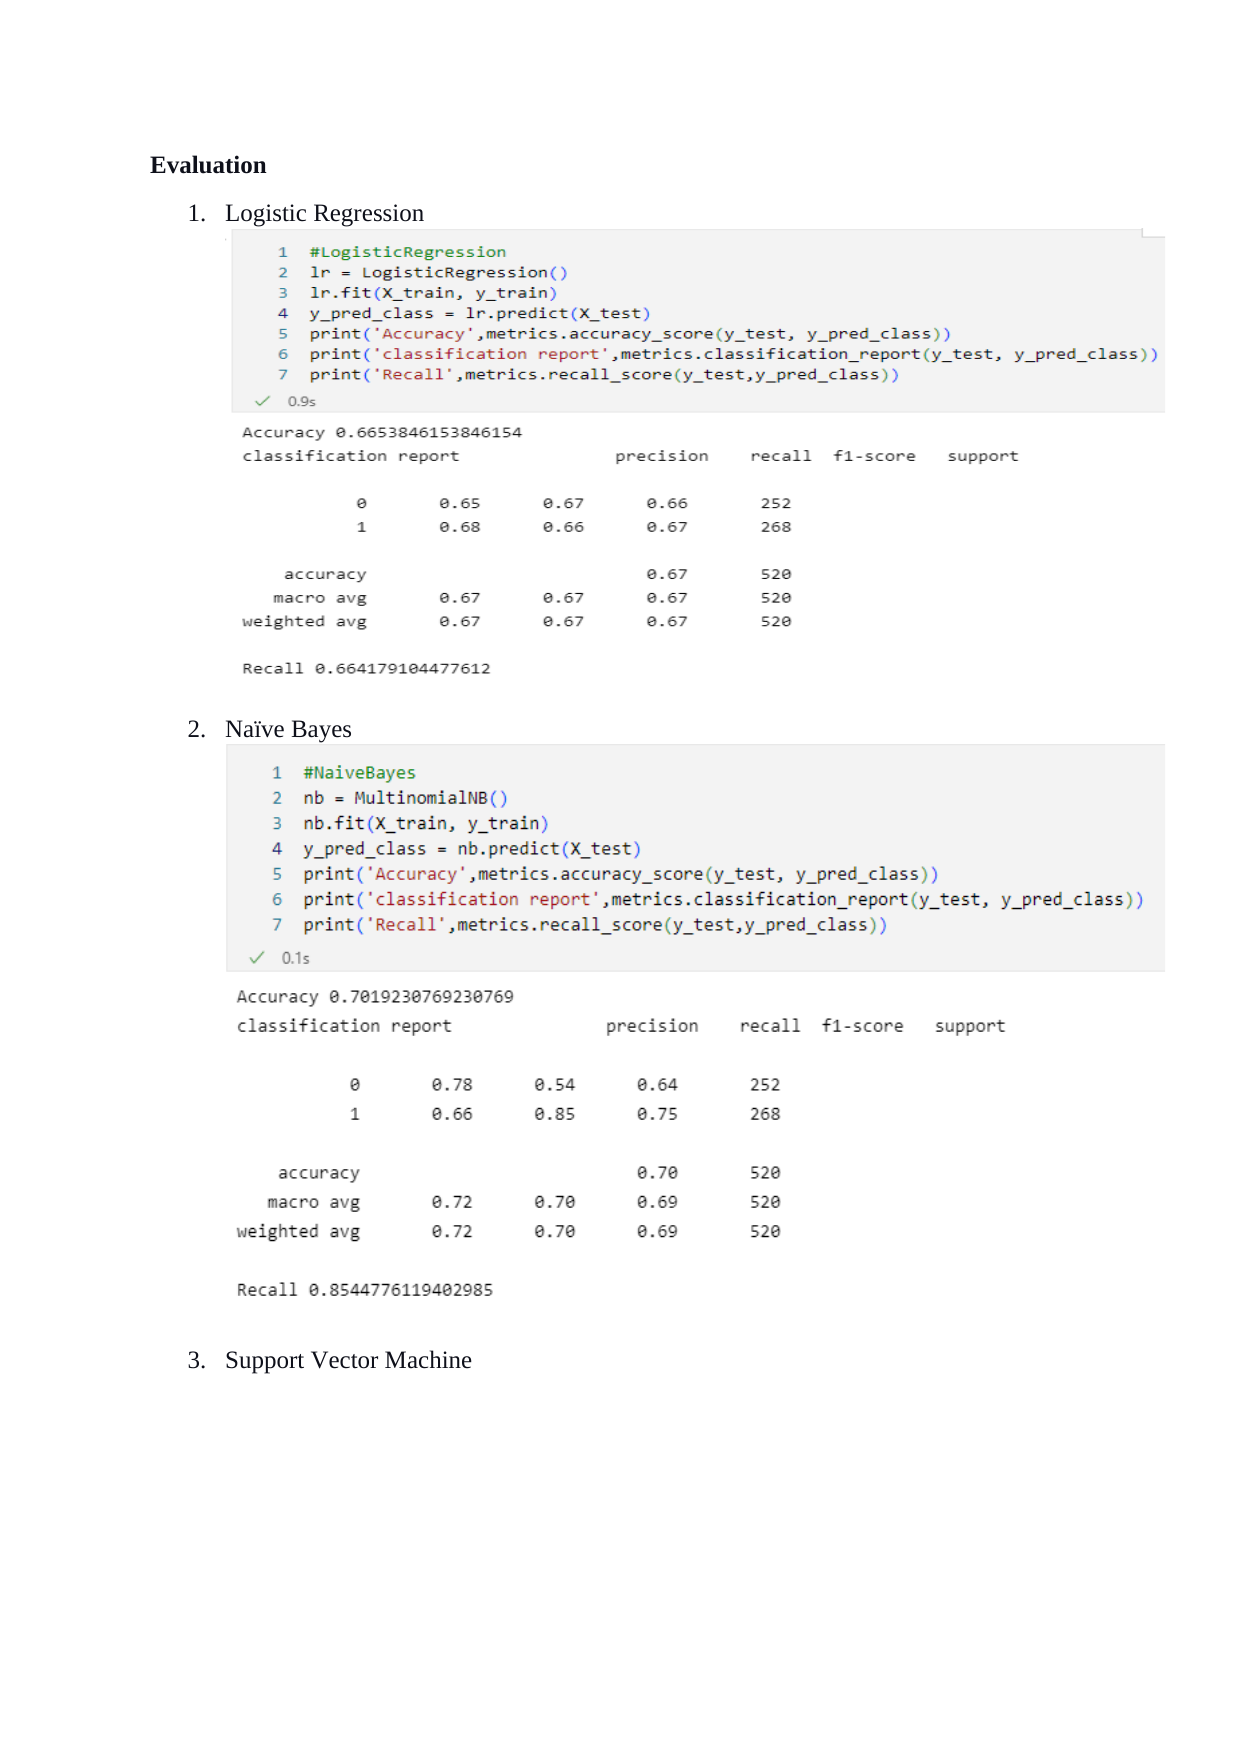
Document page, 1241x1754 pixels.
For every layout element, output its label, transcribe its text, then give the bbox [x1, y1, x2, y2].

list Logistic Regression [187, 198, 1090, 226]
picture [225, 744, 1166, 1312]
picture [225, 228, 1166, 681]
list Support Vector Machine [187, 1345, 1090, 1374]
list Naïve Bayes [187, 714, 1090, 742]
text Evaluation [150, 150, 1090, 179]
